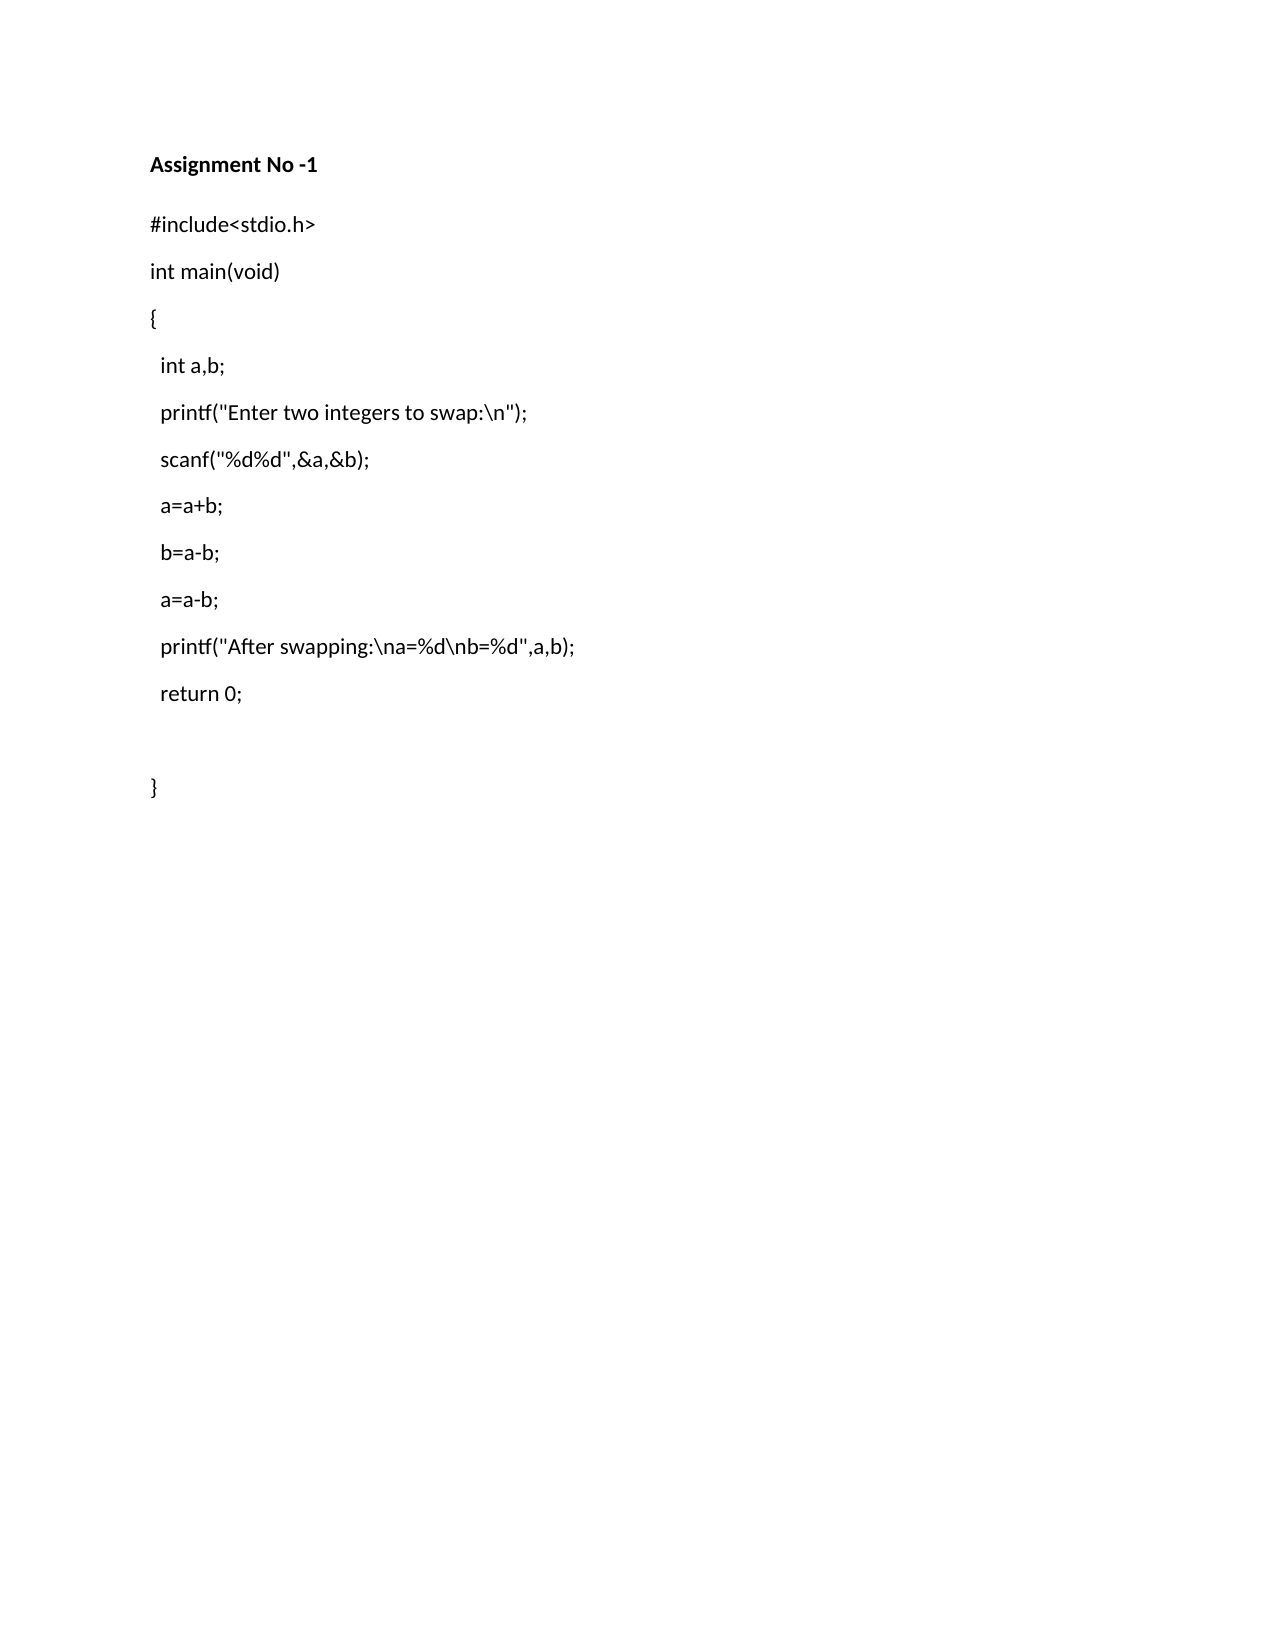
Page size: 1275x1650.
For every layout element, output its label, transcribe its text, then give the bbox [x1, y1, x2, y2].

text Assignment No -1 #include<stdio.h> [150, 150, 1125, 238]
text { [150, 304, 1125, 332]
text return 0; [150, 679, 1125, 707]
text printf("After swapping:\na=%d\nb=%d",a,b); [150, 632, 1125, 660]
text int main(void) [150, 257, 1125, 285]
text scanf("%d%d",&a,&b); [150, 445, 1125, 473]
text } [150, 773, 1125, 801]
text b=a-b; [150, 538, 1125, 567]
text a=a-b; [150, 585, 1125, 613]
text int a,b; [150, 351, 1125, 379]
text a=a+b; [150, 492, 1125, 520]
text printf("Enter two integers to swap:\n"); [150, 398, 1125, 426]
